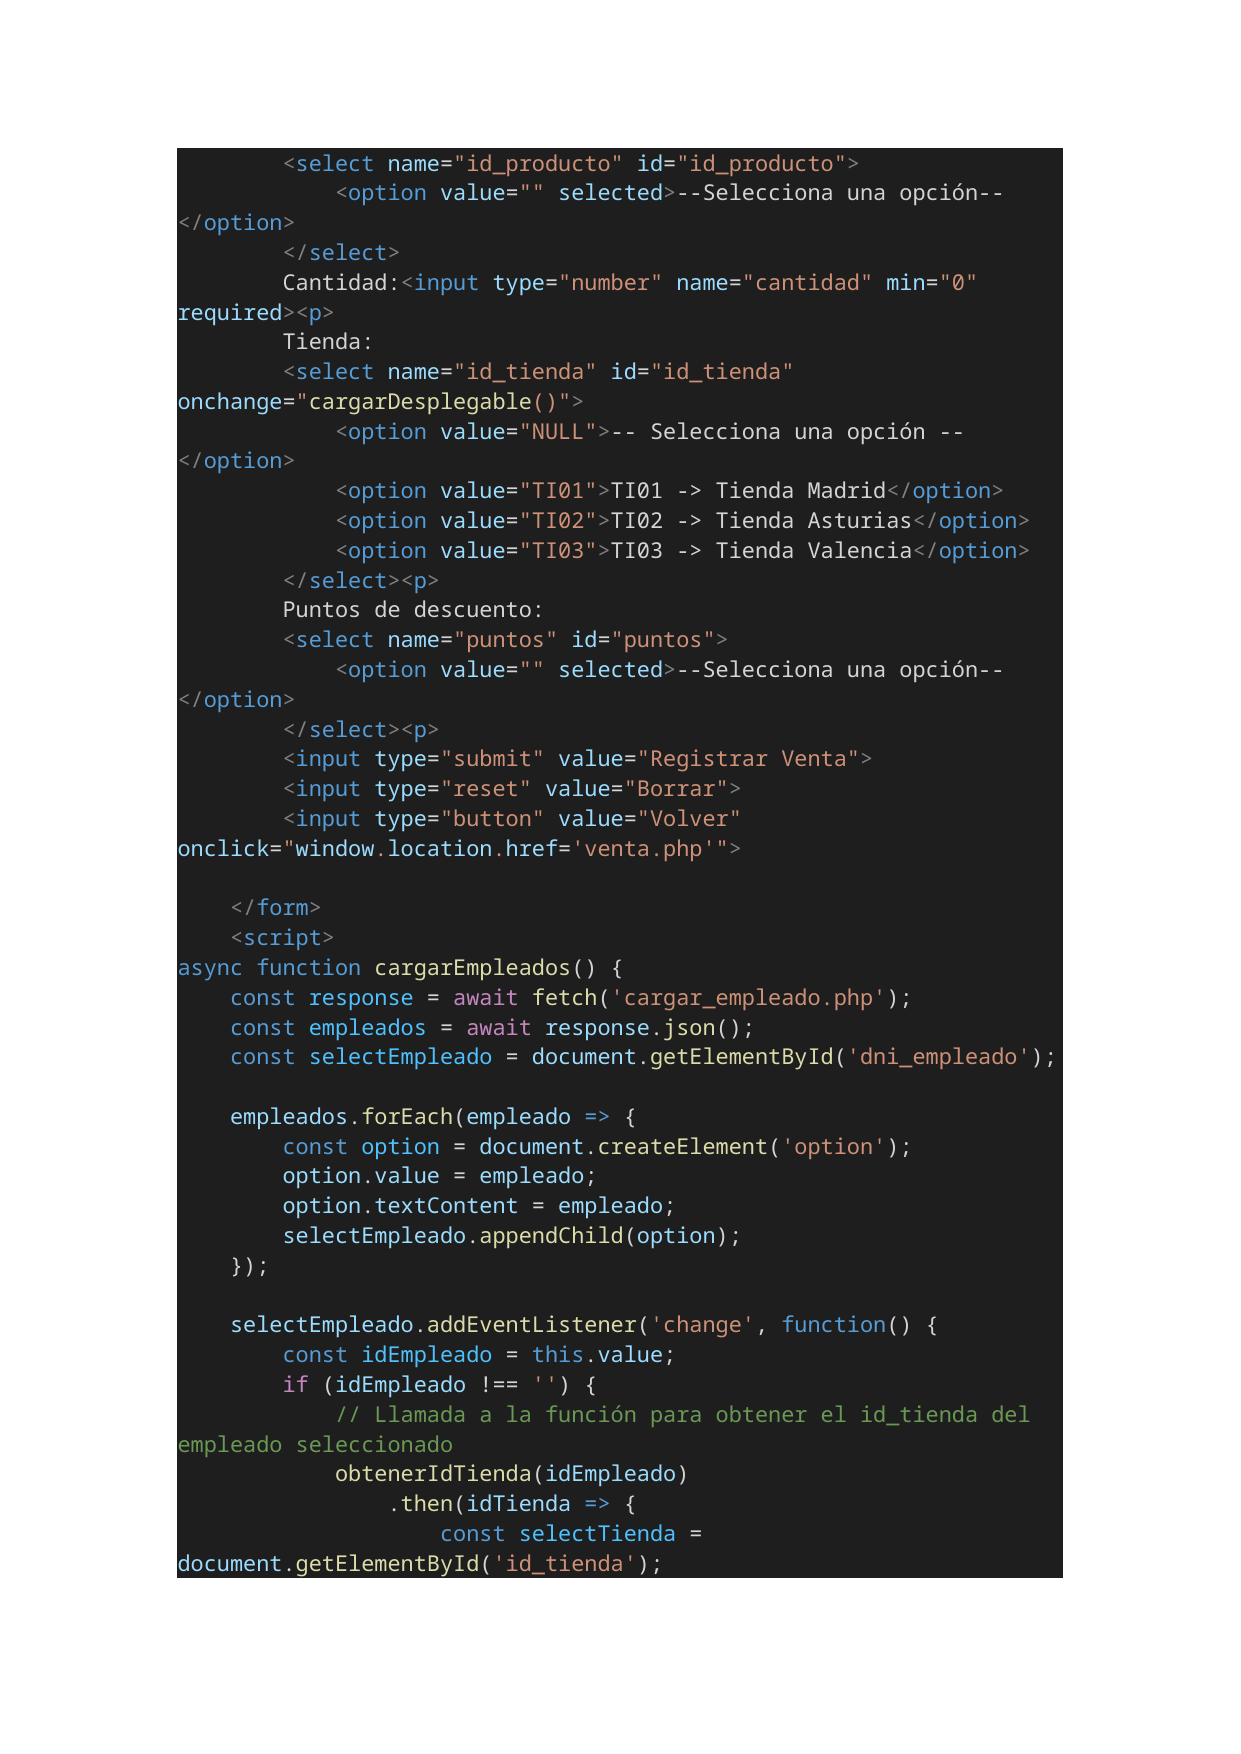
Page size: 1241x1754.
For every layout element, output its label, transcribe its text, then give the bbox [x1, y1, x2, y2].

text </select> [177, 237, 1063, 267]
text const idEmpleado = this.value; [177, 1339, 1063, 1369]
text </select><p> [177, 714, 1063, 743]
text const option = document.createElement('option'); [177, 1131, 1063, 1161]
text selectEmpleado.appendChild(option); [177, 1220, 1063, 1250]
text Cantidad:<input type="number" name="cantidad" min="0" required><p> [177, 267, 1063, 326]
text <option value="NULL">-- Selecciona una opción --</option> [177, 416, 1063, 475]
text <script> [177, 922, 1063, 952]
text const selectTienda = document.getElementById('id_tienda'); [177, 1518, 1063, 1578]
text Puntos de descuento: [177, 594, 1063, 624]
text <input type="submit" value="Registrar Venta"> [177, 743, 1063, 773]
text obtenerIdTienda(idEmpleado) [177, 1458, 1063, 1488]
text const response = await fetch('cargar_empleado.php'); [177, 982, 1063, 1012]
text <select name="id_tienda" id="id_tienda" onchange="cargarDesplegable()"> [177, 356, 1063, 416]
text empleados.forEach(empleado => { [177, 1101, 1063, 1131]
text option.textContent = empleado; [177, 1190, 1063, 1220]
text // Llamada a la función para obtener el id_tienda del empleado seleccionado [177, 1399, 1063, 1458]
text <select name="id_producto" id="id_producto"> [177, 148, 1063, 177]
text if (idEmpleado !== '') { [177, 1369, 1063, 1399]
text async function cargarEmpleados() { [177, 952, 1063, 982]
text <option value="TI03">TI03 -> Tienda Valencia</option> [177, 535, 1063, 565]
text <option value="" selected>--Selecciona una opción--</option> [177, 654, 1063, 714]
text }); [177, 1250, 1063, 1280]
text <select name="puntos" id="puntos"> [177, 624, 1063, 654]
text </select><p> [177, 565, 1063, 594]
text selectEmpleado.addEventListener('change', function() { [177, 1309, 1063, 1339]
text </form> [177, 892, 1063, 922]
text <option value="TI01">TI01 -> Tienda Madrid</option> [177, 475, 1063, 505]
text option.value = empleado; [177, 1161, 1063, 1190]
text .then(idTienda => { [177, 1488, 1063, 1518]
text <input type="button" value="Volver" onclick="window.location.href='venta.php'"> [177, 803, 1063, 863]
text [177, 177, 1063, 237]
text <option value="TI02">TI02 -> Tienda Asturias</option> [177, 505, 1063, 535]
text const selectEmpleado = document.getElementById('dni_empleado'); [177, 1041, 1063, 1071]
text const empleados = await response.json(); [177, 1012, 1063, 1041]
text <input type="reset" value="Borrar"> [177, 773, 1063, 803]
text Tienda: [177, 326, 1063, 356]
